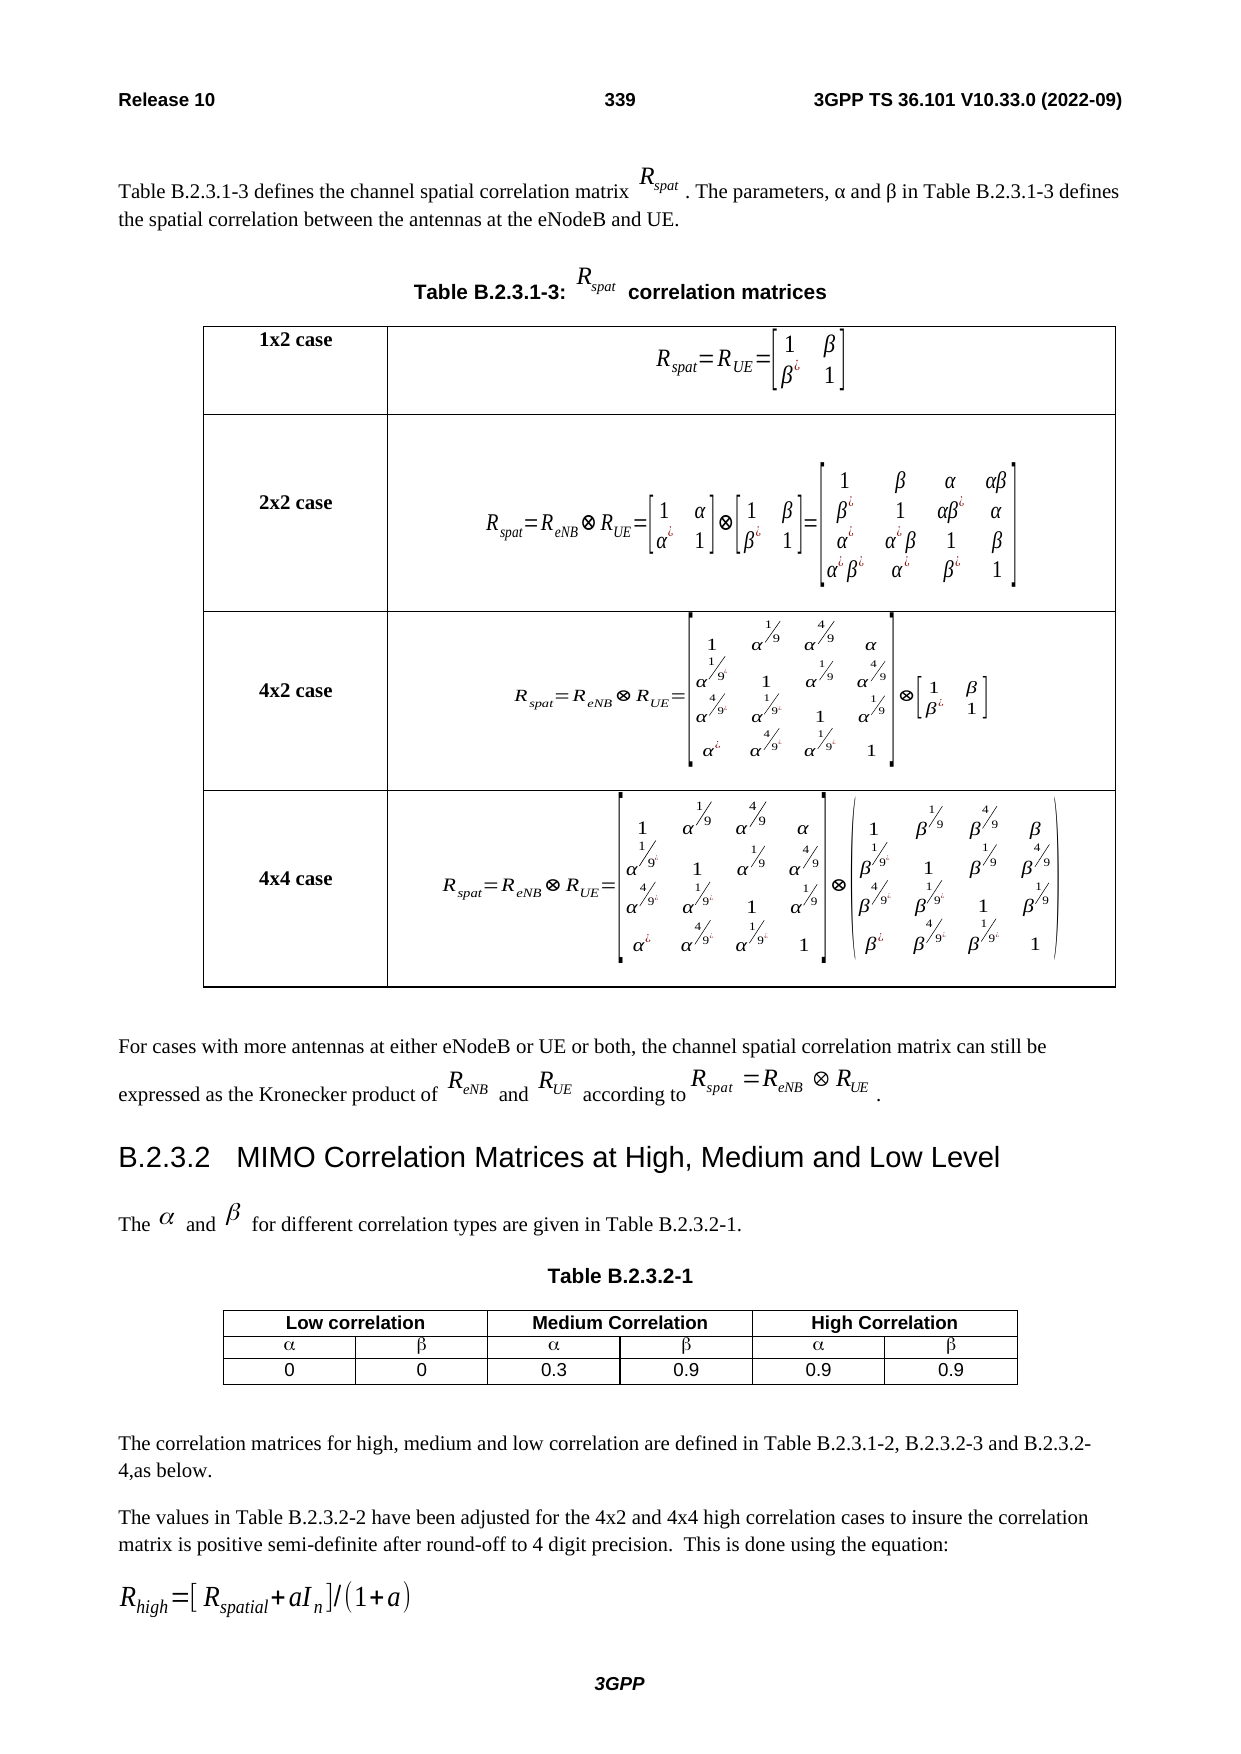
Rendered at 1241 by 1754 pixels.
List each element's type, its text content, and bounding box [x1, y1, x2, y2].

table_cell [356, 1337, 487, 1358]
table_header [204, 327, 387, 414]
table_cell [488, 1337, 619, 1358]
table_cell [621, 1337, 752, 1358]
text For cases with more antennas at either eNodeB or UE or both, the channel spatial correlation matrix can still be expressed as the Kronecker product of and according to. [118, 1034, 1122, 1106]
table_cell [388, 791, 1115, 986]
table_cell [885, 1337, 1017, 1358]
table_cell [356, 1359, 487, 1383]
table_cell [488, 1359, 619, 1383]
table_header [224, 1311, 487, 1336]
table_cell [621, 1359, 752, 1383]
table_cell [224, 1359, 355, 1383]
text The correlation matrices for high, medium and low correlation are defined in Table B.2.3.1-2, B.2.3.2-3 and B.2.3.2-4,as below. [118, 1431, 1122, 1482]
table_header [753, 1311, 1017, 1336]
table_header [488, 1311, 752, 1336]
text Table B.2.3.1-3: correlation matrices [118, 260, 1122, 304]
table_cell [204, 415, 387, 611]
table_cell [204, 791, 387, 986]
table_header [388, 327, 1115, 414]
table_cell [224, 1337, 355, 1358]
text Table B.2.3.1-3 defines the channel spatial correlation matrix . The parameters, α and β in Table B.2.3.1-3 defines the spatial correlation between the antennas at the eNodeB and UE. [118, 147, 1122, 231]
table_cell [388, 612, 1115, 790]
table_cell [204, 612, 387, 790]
text The values in Table B.2.3.2-2 have been adjusted for the 4x2 and 4x4 high correlation cases to insure the correlation matrix is positive semi-definite after round-off to 4 digit precision. This is done using the equation: [118, 1505, 1122, 1556]
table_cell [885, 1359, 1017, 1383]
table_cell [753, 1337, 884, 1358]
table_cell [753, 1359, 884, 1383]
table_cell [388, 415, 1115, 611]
text Table B.2.3.2-1 [118, 1264, 1122, 1288]
subtitle B.2.3.2 MIMO Correlation Matrices at High, Medium and Low Level [118, 1140, 1122, 1174]
text The and for different correlation types are given in Table B.2.3.2-1. [118, 1198, 1122, 1236]
